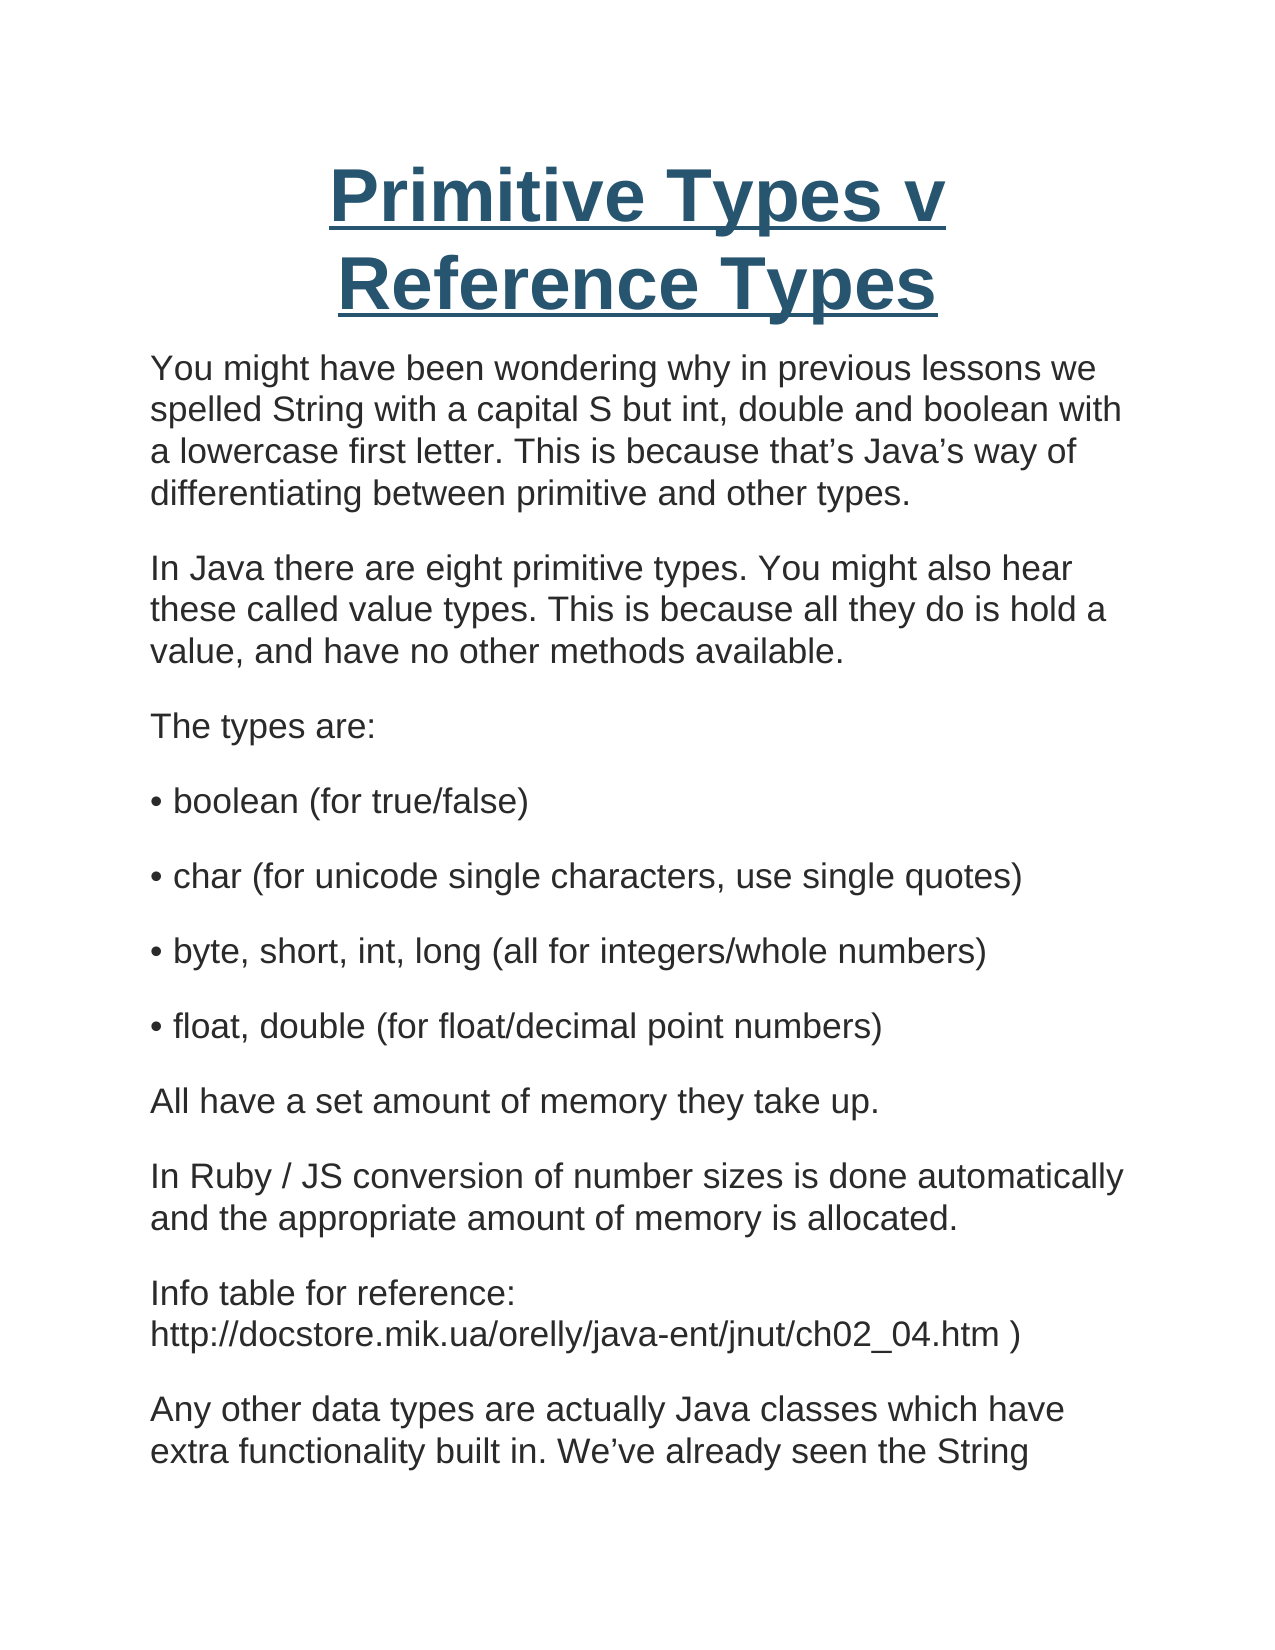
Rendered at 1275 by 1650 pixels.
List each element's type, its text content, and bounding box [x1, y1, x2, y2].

list char (for unicode single characters, use single quotes) [150, 854, 1125, 896]
text Info table for reference: http://docstore.mik.ua/orelly/java-ent/jnut/ch02_04.htm ) [150, 1271, 1125, 1354]
text All have a set amount of memory they take up. [150, 1079, 1125, 1121]
list boolean (for true/false) [150, 779, 1125, 821]
text You might have been wondering why in previous lessons we spelled String with a capital S but int, double and boolean with a lowercase first letter. This is because that’s Java’s way of differentiating between primitive and other types. [150, 346, 1125, 512]
text Primitive Types v Reference Types [150, 150, 1125, 325]
text The types are: [150, 704, 1125, 746]
text In Ruby / JS conversion of number sizes is done automatically and the appropriate amount of memory is allocated. [150, 1154, 1125, 1237]
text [150, 1387, 1125, 1471]
list byte, short, int, long (all for integers/whole numbers) [150, 929, 1125, 971]
text In Java there are eight primitive types. You might also hear these called value types. This is because all they do is hold a value, and have no other methods available. [150, 546, 1125, 671]
list float, double (for float/decimal point numbers) [150, 1004, 1125, 1046]
